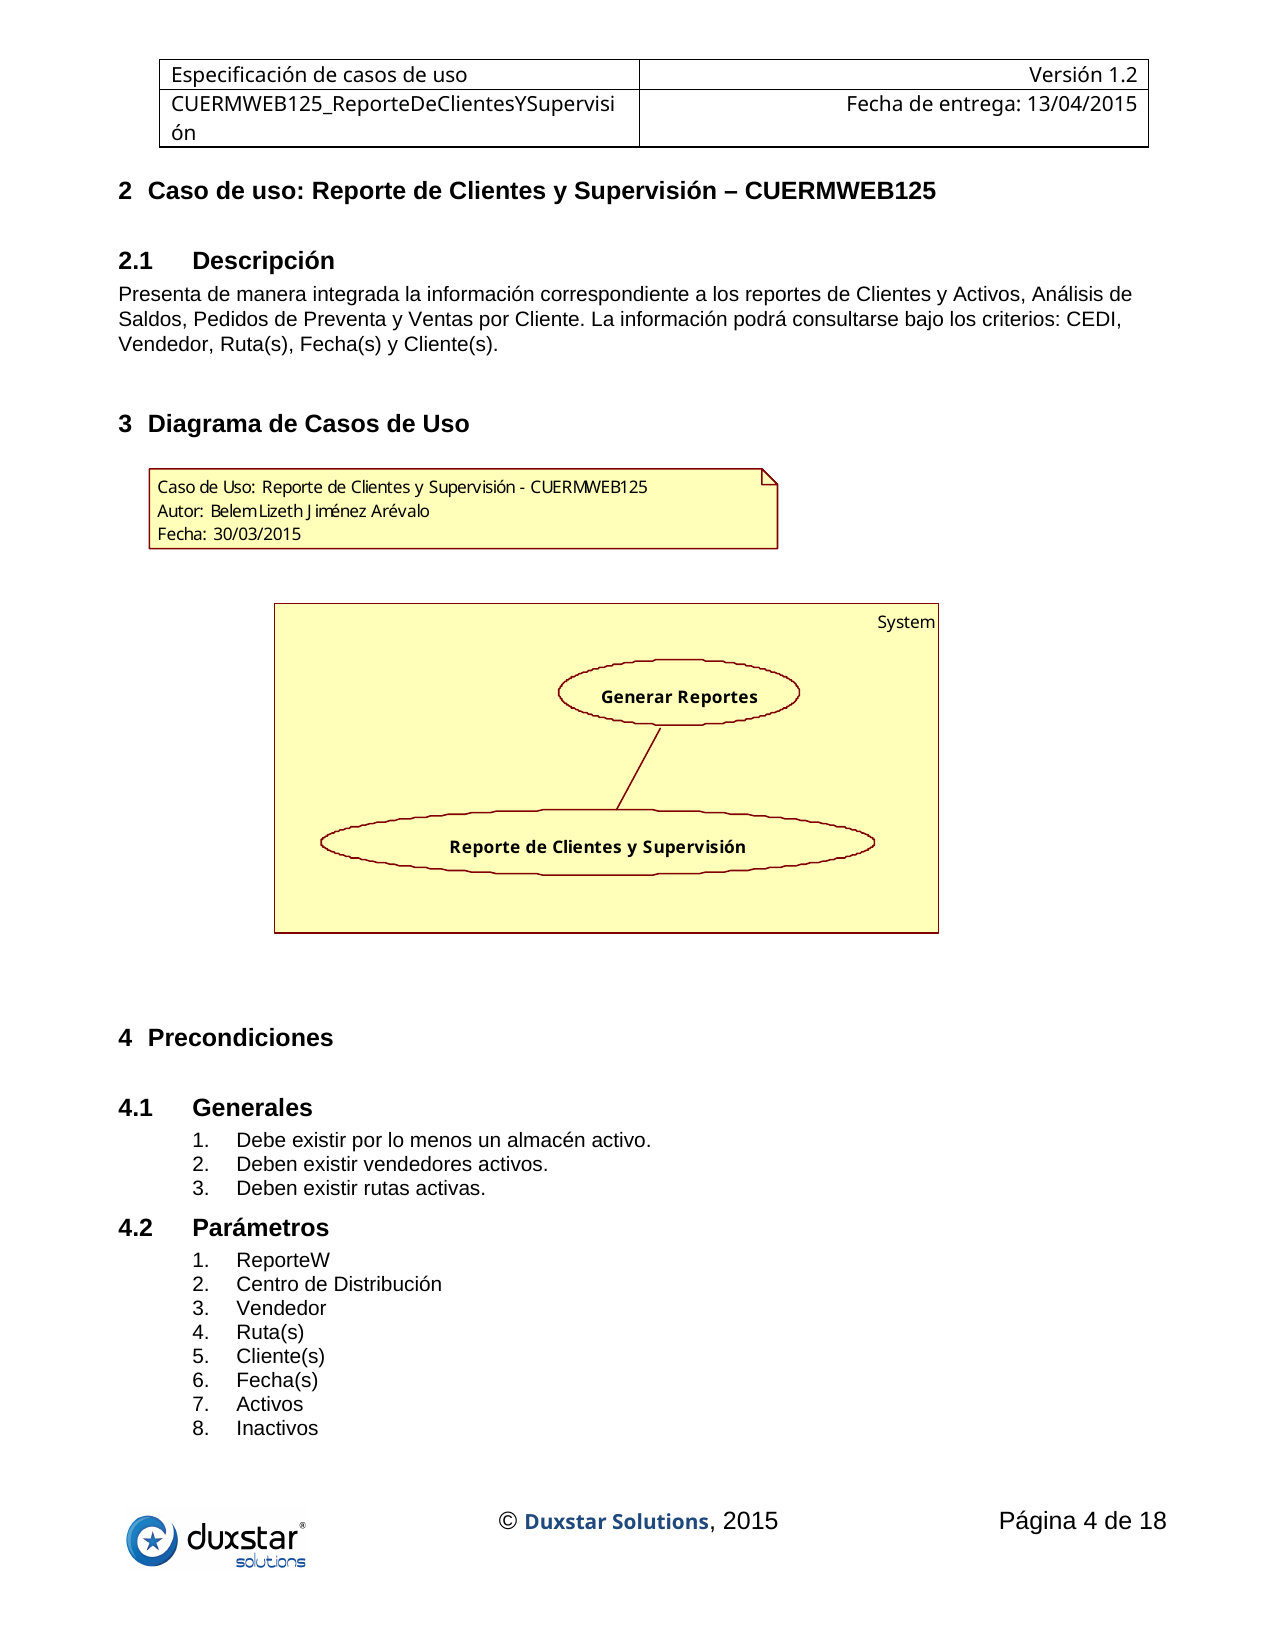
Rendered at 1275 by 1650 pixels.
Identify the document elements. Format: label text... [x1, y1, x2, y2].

list Presenta de manera integrada la información correspondiente a los reportes de Clientes y Activos, Análisis de Saldos, Pedidos de Preventa y Ventas por Cliente. La información podrá consultarse bajo los criterios: CEDI, Vendedor, Ruta(s), Fecha(s) y Cliente(s). [118, 281, 1157, 356]
subtitle Parámetros [118, 1213, 1157, 1241]
list ReporteW [192, 1248, 1157, 1272]
subtitle Descripción [118, 246, 1157, 275]
subtitle Diagrama de Casos de Uso [118, 409, 1157, 438]
list Deben existir vendedores activos. [192, 1152, 1157, 1176]
list Fecha(s) [192, 1367, 1157, 1391]
list Centro de Distribución [192, 1272, 1157, 1296]
list Deben existir rutas activas. [192, 1176, 1157, 1200]
list Activos [192, 1391, 1157, 1415]
subtitle Generales [118, 1093, 1157, 1122]
list Ruta(s) [192, 1319, 1157, 1343]
picture [126, 1506, 306, 1571]
subtitle Caso de uso: Reporte de Clientes y Supervisión – CUERMWEB125 [118, 176, 1157, 205]
subtitle Precondiciones [118, 1023, 1157, 1052]
list Inactivos [192, 1415, 1157, 1439]
list Debe existir por lo menos un almacén activo. [192, 1128, 1157, 1152]
list Cliente(s) [192, 1343, 1157, 1367]
list Vendedor [192, 1296, 1157, 1319]
